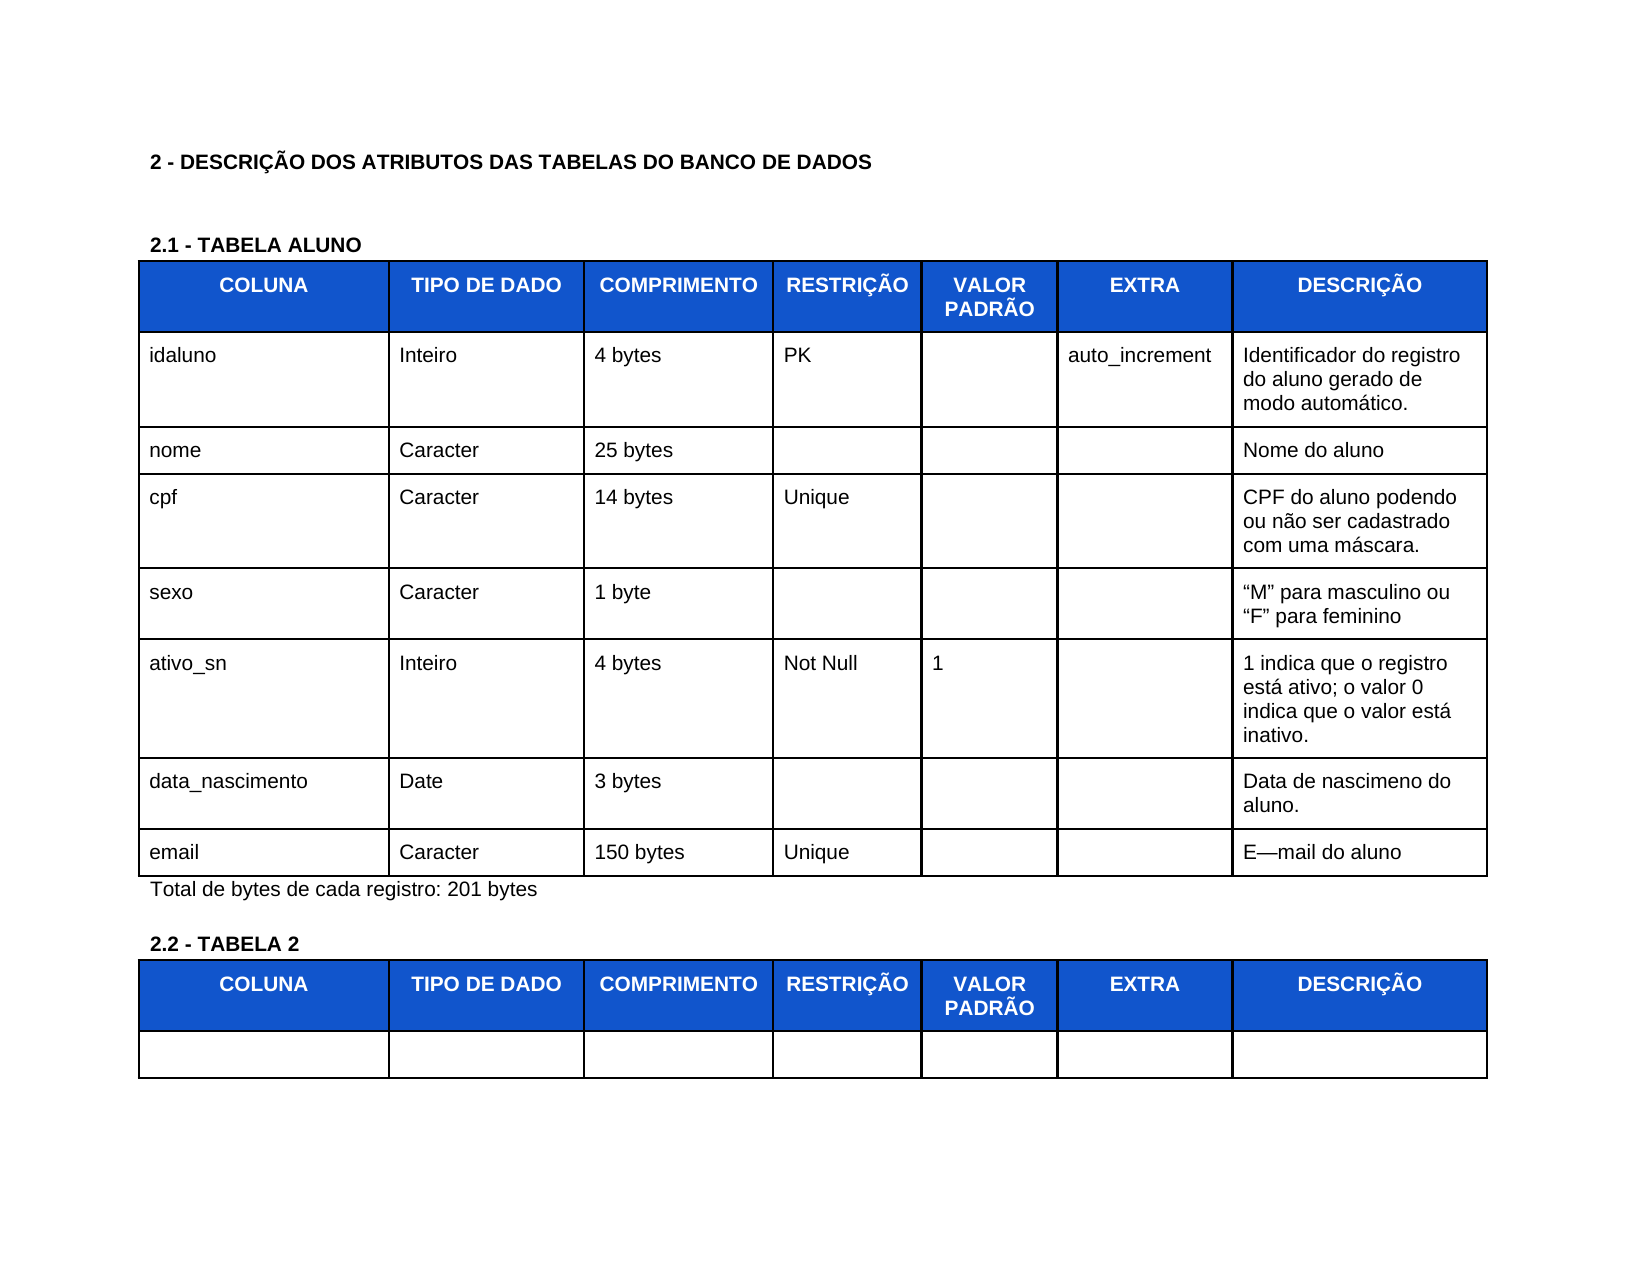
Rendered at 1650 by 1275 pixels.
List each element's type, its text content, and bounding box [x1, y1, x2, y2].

table_header COLUNA [140, 961, 388, 1030]
text 2.2 - TABELA 2 [150, 932, 1500, 956]
table_cell ativo_sn [140, 640, 388, 757]
table_header DESCRIÇÃO [1234, 262, 1486, 331]
table_cell 1 [923, 640, 1056, 757]
table_cell Caracter [390, 830, 583, 874]
table_header VALOR PADRÃO [923, 961, 1056, 1030]
table_header DESCRIÇÃO [1234, 961, 1486, 1030]
table_cell sexo [140, 569, 388, 638]
table_cell [585, 1032, 772, 1077]
table_cell [1059, 428, 1231, 472]
table_cell [923, 333, 1056, 426]
table_cell cpf [140, 475, 388, 567]
text 2.1 - TABELA ALUNO [150, 232, 1500, 256]
table_header EXTRA [1059, 262, 1231, 331]
table_cell Caracter [390, 569, 583, 638]
table_cell [140, 1032, 388, 1077]
table_cell [923, 475, 1056, 567]
table_cell 1 indica que o registro está ativo; o valor 0 indica que o valor está inativo. [1234, 640, 1486, 757]
table_cell [1059, 759, 1231, 828]
table_cell 14 bytes [585, 475, 772, 567]
table_cell [1234, 1032, 1486, 1077]
table_cell 4 bytes [585, 640, 772, 757]
table_cell [923, 1032, 1056, 1077]
table_cell [390, 1032, 583, 1077]
table_cell [774, 759, 920, 828]
table_cell [1059, 569, 1231, 638]
table_cell Data de nascimeno do aluno. [1234, 759, 1486, 828]
table_cell [923, 759, 1056, 828]
table_cell Unique [774, 475, 920, 567]
table_cell [774, 1032, 920, 1077]
table_cell PK [774, 333, 920, 426]
table_cell Caracter [390, 428, 583, 472]
table_cell [1059, 1032, 1231, 1077]
table_cell Nome do aluno [1234, 428, 1486, 472]
table_cell nome [140, 428, 388, 472]
table_header TIPO DE DADO [390, 262, 583, 331]
table_cell E—mail do aluno [1234, 830, 1486, 874]
table_cell Not Null [774, 640, 920, 757]
table_cell [774, 428, 920, 472]
table_header COMPRIMENTO [585, 262, 772, 331]
table_cell 150 bytes [585, 830, 772, 874]
table_cell [923, 569, 1056, 638]
table_cell CPF do aluno podendo ou não ser cadastrado com uma máscara. [1234, 475, 1486, 567]
table_cell [923, 830, 1056, 874]
table_cell email [140, 830, 388, 874]
table_header COLUNA [140, 262, 388, 331]
text Total de bytes de cada registro: 201 bytes [150, 877, 1500, 901]
table_cell [923, 428, 1056, 472]
table_cell “M” para masculino ou “F” para feminino [1234, 569, 1486, 638]
table_cell Date [390, 759, 583, 828]
table_cell Unique [774, 830, 920, 874]
table_cell 25 bytes [585, 428, 772, 472]
table_cell 1 byte [585, 569, 772, 638]
table_cell [774, 569, 920, 638]
table_header VALOR PADRÃO [923, 262, 1056, 331]
table_header RESTRIÇÃO [774, 262, 920, 331]
table_header TIPO DE DADO [390, 961, 583, 1030]
table_cell [1059, 640, 1231, 757]
table_cell [1059, 475, 1231, 567]
table_cell Caracter [390, 475, 583, 567]
table_cell Identificador do registro do aluno gerado de modo automático. [1234, 333, 1486, 426]
table_cell data_nascimento [140, 759, 388, 828]
table_header RESTRIÇÃO [774, 961, 920, 1030]
table_header COMPRIMENTO [585, 961, 772, 1030]
table_cell idaluno [140, 333, 388, 426]
table_header EXTRA [1059, 961, 1231, 1030]
table_cell 3 bytes [585, 759, 772, 828]
table_cell [1059, 830, 1231, 874]
table_cell Inteiro [390, 333, 583, 426]
table_cell 4 bytes [585, 333, 772, 426]
text 2 - DESCRIÇÃO DOS ATRIBUTOS DAS TABELAS DO BANCO DE DADOS [150, 150, 1500, 174]
table_cell Inteiro [390, 640, 583, 757]
table_cell auto_increment [1059, 333, 1231, 426]
